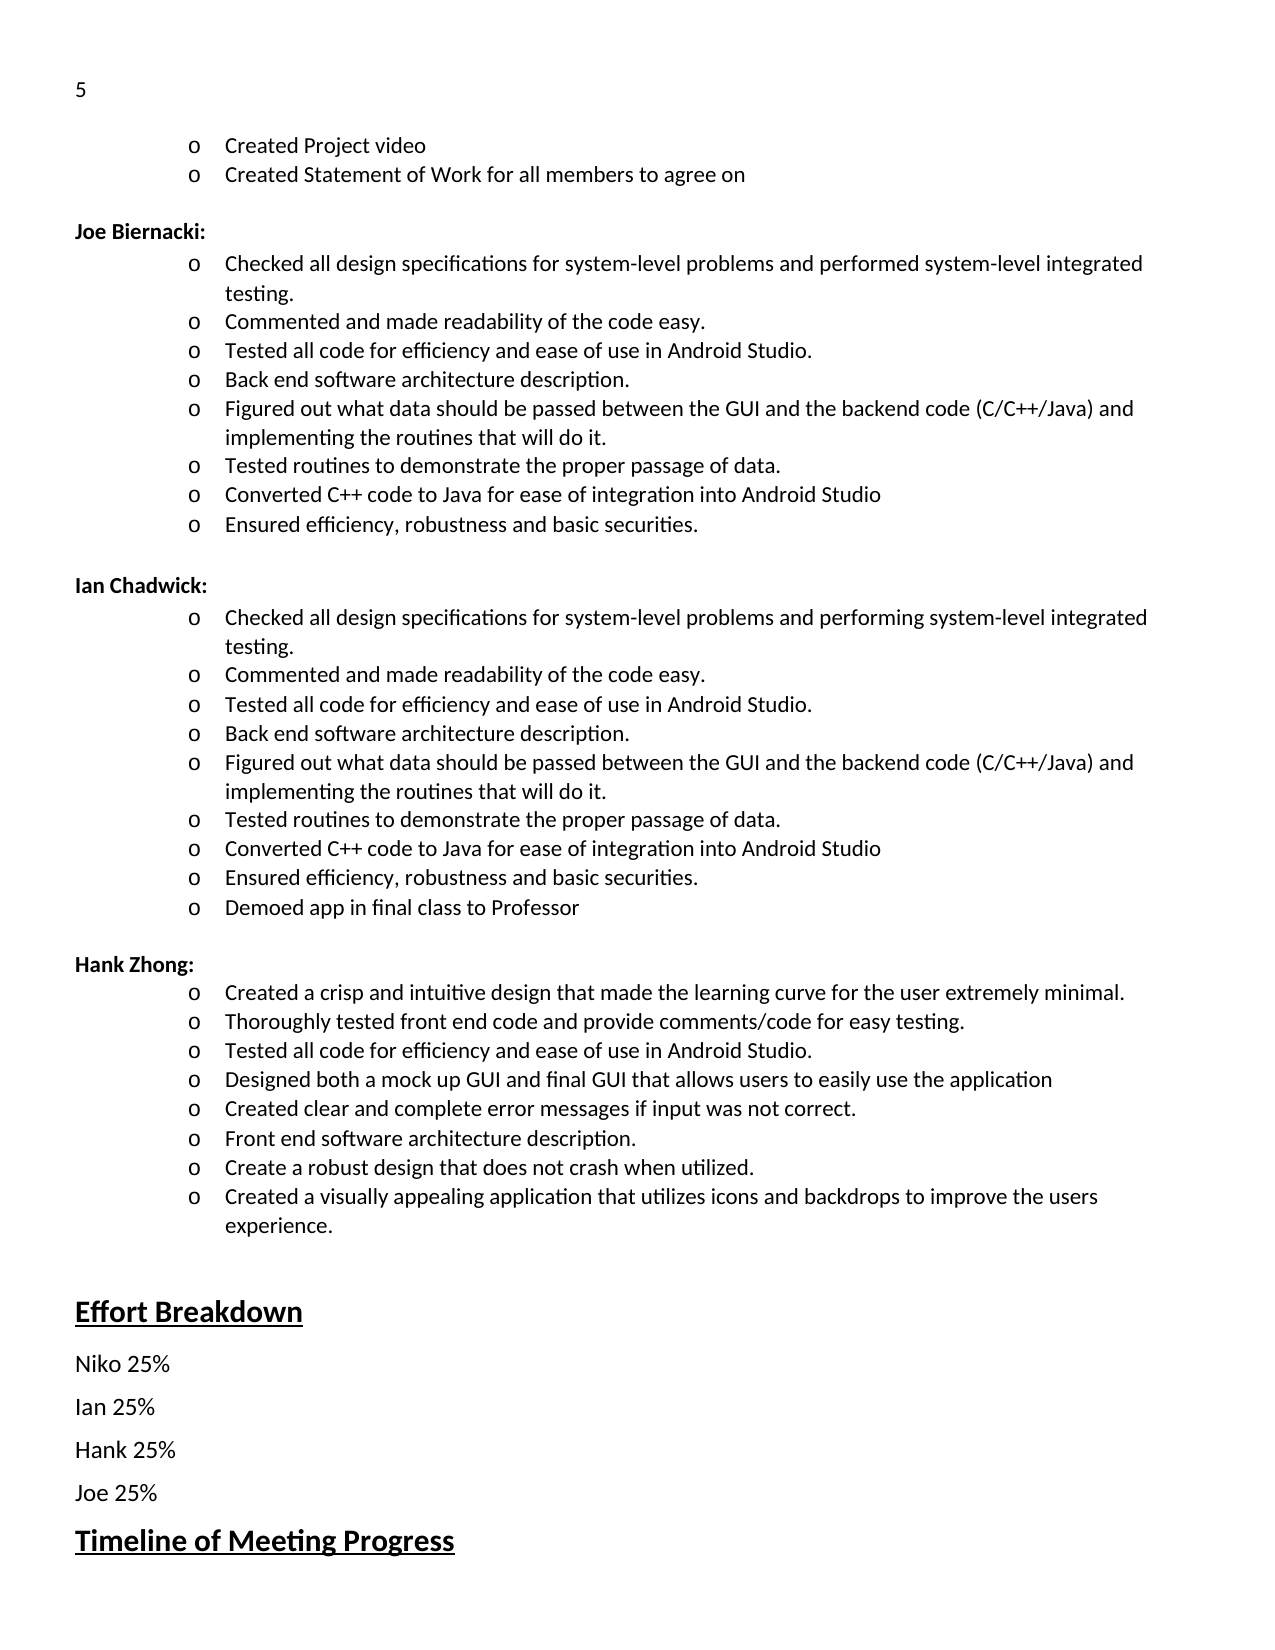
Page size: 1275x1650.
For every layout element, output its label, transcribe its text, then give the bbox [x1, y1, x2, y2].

list Back end software architecture description. [187, 365, 1200, 394]
list Demoed app in final class to Professor [187, 893, 1200, 922]
text Hank 25% [75, 1434, 1200, 1465]
text Ian Chadwick: [75, 571, 1200, 599]
list Created a crisp and intuitive design that made the learning curve for the user extremely minimal. [187, 978, 1200, 1007]
list Checked all design specifications for system-level problems and performed system-level integrated testing. [187, 249, 1200, 307]
list Tested routines to demonstrate the proper passage of data. [187, 451, 1200, 481]
list Thoroughly tested front end code and provide comments/code for easy testing. [187, 1007, 1200, 1036]
list Tested all code for efficiency and ease of use in Android Studio. [187, 336, 1200, 365]
list Tested routines to demonstrate the proper passage of data. [187, 805, 1200, 834]
list Back end software architecture description. [187, 719, 1200, 748]
text Niko 25% [75, 1348, 1200, 1379]
text Joe Biernacki: [75, 217, 1200, 245]
text Effort Breakdown [75, 1292, 1200, 1330]
list Create a robust design that does not crash when utilized. [187, 1153, 1200, 1182]
text Timeline of Meeting Progress [75, 1521, 1200, 1559]
text Hank Zhong: [75, 950, 1200, 978]
list Ensured efficiency, robustness and basic securities. [187, 863, 1200, 893]
list Converted C++ code to Java for ease of integration into Android Studio [187, 481, 1200, 510]
list Created Statement of Work for all members to agree on [187, 160, 1200, 189]
text Joe 25% [75, 1478, 1200, 1508]
list Created clear and complete error messages if input was not correct. [187, 1094, 1200, 1124]
list Tested all code for efficiency and ease of use in Android Studio. [187, 1036, 1200, 1065]
list Created a visually appealing application that utilizes icons and backdrops to improve the users experience. [187, 1182, 1200, 1239]
list Front end software architecture description. [187, 1124, 1200, 1153]
list Figured out what data should be passed between the GUI and the backend code (C/C++/Java) and implementing the routines that will do it. [187, 394, 1200, 451]
list Created Project video [187, 131, 1200, 160]
list Designed both a mock up GUI and final GUI that allows users to easily use the application [187, 1065, 1200, 1094]
list Figured out what data should be passed between the GUI and the backend code (C/C++/Java) and implementing the routines that will do it. [187, 748, 1200, 805]
list Tested all code for efficiency and ease of use in Android Studio. [187, 690, 1200, 719]
list Checked all design specifications for system-level problems and performing system-level integrated testing. [187, 603, 1200, 661]
list Ensured efficiency, robustness and basic securities. [187, 510, 1200, 539]
text Ian 25% [75, 1392, 1200, 1422]
list Commented and made readability of the code easy. [187, 307, 1200, 336]
list Converted C++ code to Java for ease of integration into Android Studio [187, 834, 1200, 863]
list Commented and made readability of the code easy. [187, 661, 1200, 690]
